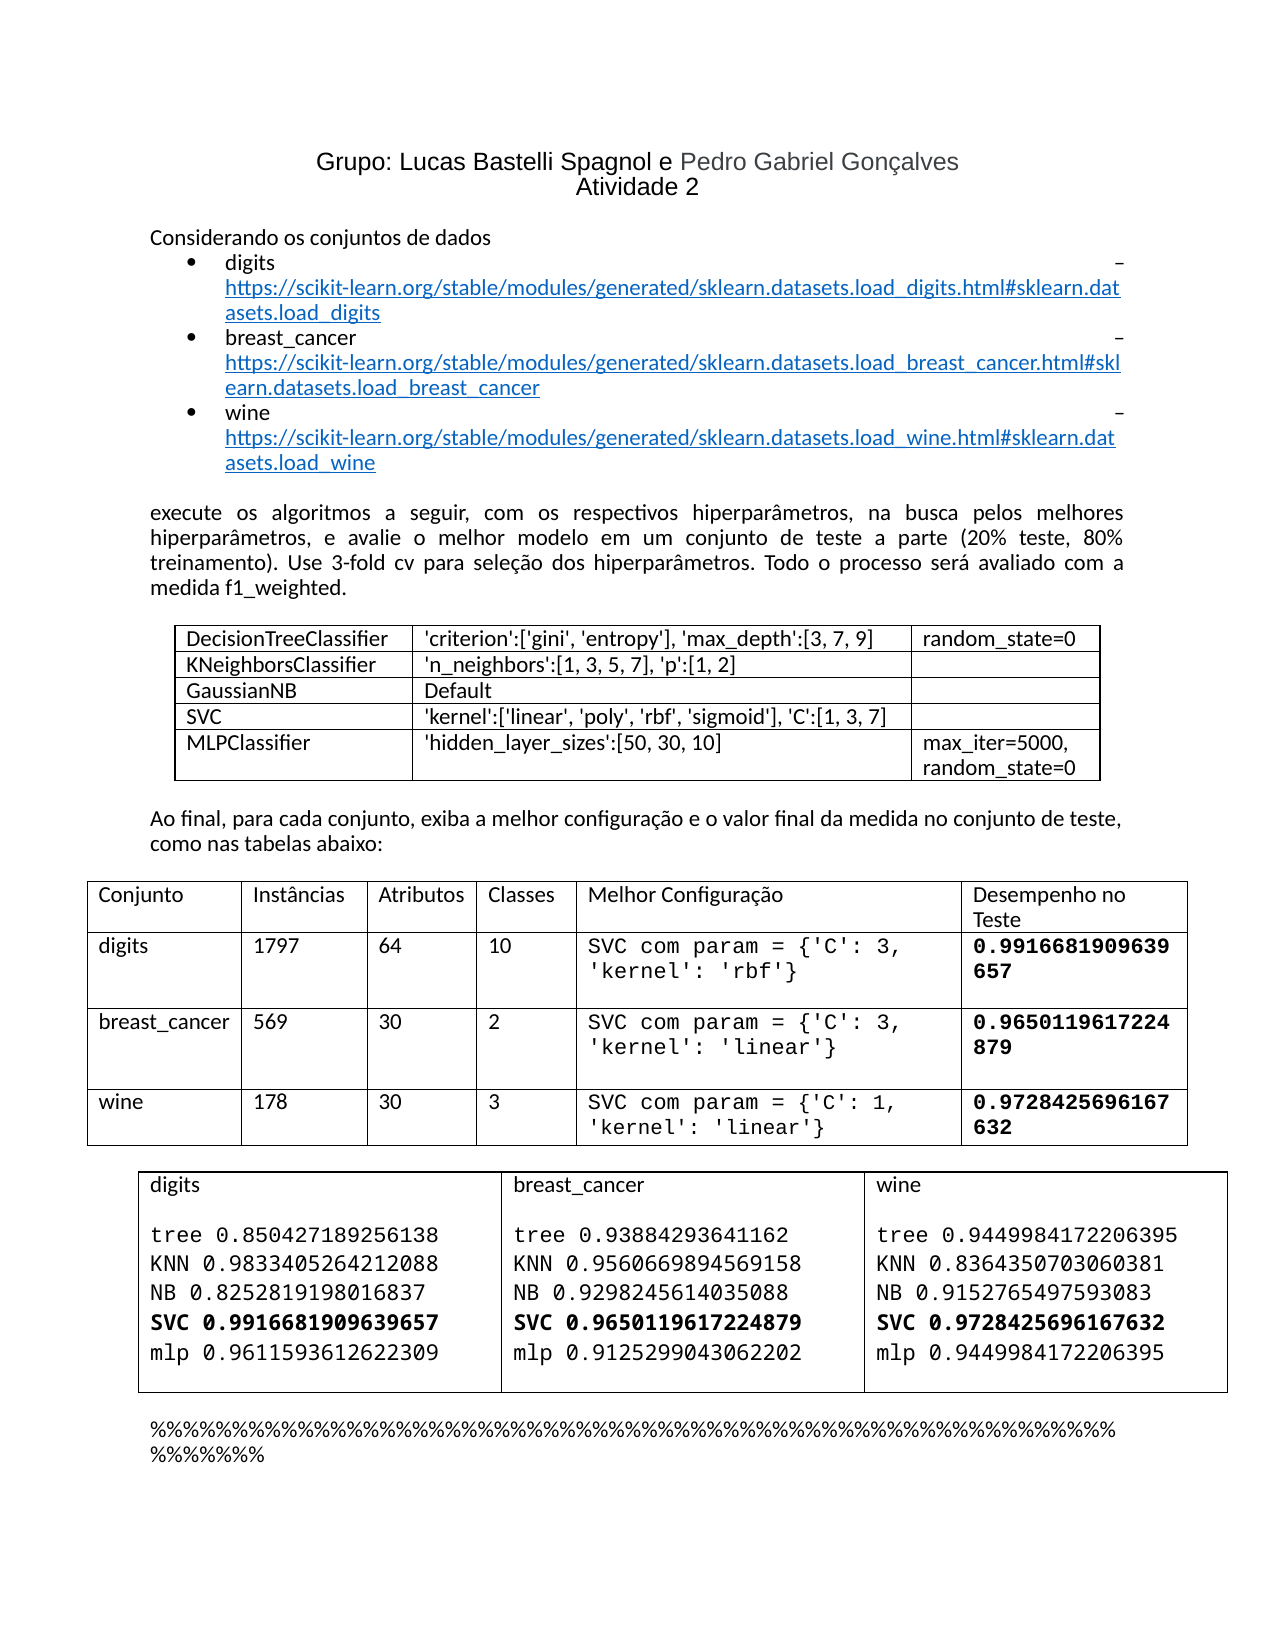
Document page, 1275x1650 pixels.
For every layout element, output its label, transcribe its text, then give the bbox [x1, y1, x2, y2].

table_cell Default [413, 678, 911, 703]
table_cell SVC com param = {'C': 1, 'kernel': 'linear'} [577, 1090, 961, 1145]
table_header Conjunto [88, 882, 241, 932]
list breast_cancer – https://scikit-learn.org/stable/modules/generated/sklearn.datasets.load_breast_cancer.html#sklearn.datasets.load_breast_cancer [187, 325, 1125, 400]
table_cell KNeighborsClassifier [176, 652, 412, 677]
text Considerando os conjuntos de dados [150, 225, 1125, 250]
table_cell 'kernel':['linear', 'poly', 'rbf', 'sigmoid'], 'C':[1, 3, 7] [413, 704, 911, 729]
table_cell 0.9728425696167632 [962, 1090, 1187, 1145]
table_header Desempenho no Teste [962, 882, 1187, 932]
table_header 'criterion':['gini', 'entropy'], 'max_depth':[3, 7, 9] [413, 626, 911, 651]
table_cell breast_cancer [88, 1009, 241, 1089]
table_cell 64 [368, 933, 476, 1008]
table_cell 1797 [242, 933, 367, 1008]
text Atividade 2 [150, 175, 1125, 200]
table_cell 178 [242, 1090, 367, 1145]
table_header Instâncias [242, 882, 367, 932]
list digits – https://scikit-learn.org/stable/modules/generated/sklearn.datasets.load_digits.html#sklearn.datasets.load_digits [187, 250, 1125, 325]
table_cell GaussianNB [176, 678, 412, 703]
list wine – https://scikit-learn.org/stable/modules/generated/sklearn.datasets.load_wine.html#sklearn.datasets.load_wine [187, 400, 1125, 475]
table_header DecisionTreeClassifier [176, 626, 412, 651]
table_cell SVC com param = {'C': 3, 'kernel': 'linear'} [577, 1009, 961, 1089]
table_cell 2 [477, 1009, 576, 1089]
table_cell digits [88, 933, 241, 1008]
table_cell 'hidden_layer_sizes':[50, 30, 10] [413, 730, 911, 780]
table_cell SVC com param = {'C': 3, 'kernel': 'rbf'} [577, 933, 961, 1008]
table_cell max_iter=5000, random_state=0 [912, 730, 1099, 780]
table_cell SVC [176, 704, 412, 729]
table_cell 0.9916681909639657 [962, 933, 1187, 1008]
table_cell 569 [242, 1009, 367, 1089]
table_cell 30 [368, 1009, 476, 1089]
table_header Classes [477, 882, 576, 932]
table_header breast_cancer tree 0.93884293641162 KNN 0.9560669894569158 NB 0.9298245614035088 SVC 0.9650119617224879 mlp 0.9125299043062202 [502, 1173, 864, 1392]
table_cell 10 [477, 933, 576, 1008]
text Ao final, para cada conjunto, exiba a melhor configuração e o valor final da medida no conjunto de teste, como nas tabelas abaixo: [150, 806, 1125, 856]
table_cell 0.9650119617224879 [962, 1009, 1187, 1089]
table_header Atributos [368, 882, 476, 932]
table_cell 3 [477, 1090, 576, 1145]
table_cell 'n_neighbors':[1, 3, 5, 7], 'p':[1, 2] [413, 652, 911, 677]
text execute os algoritmos a seguir, com os respectivos hiperparâmetros, na busca pelos melhores hiperparâmetros, e avalie o melhor modelo em um conjunto de teste a parte (20% teste, 80% treinamento). Use 3-fold cv para seleção dos hiperparâmetros. Todo o processo será avaliado com a medida f1_weighted. [150, 500, 1125, 600]
table_cell [912, 652, 1099, 677]
table_cell [912, 704, 1099, 729]
table_header digits tree 0.850427189256138 KNN 0.9833405264212088 NB 0.8252819198016837 SVC 0.9916681909639657 mlp 0.9611593612622309 [139, 1173, 501, 1392]
table_header Melhor Configuração [577, 882, 961, 932]
table_cell 30 [368, 1090, 476, 1145]
table_cell wine [88, 1090, 241, 1145]
table_cell [912, 678, 1099, 703]
table_header random_state=0 [912, 626, 1099, 651]
text Grupo: Lucas Bastelli Spagnol e Pedro Gabriel Gonçalves [150, 150, 1125, 175]
table_cell MLPClassifier [176, 730, 412, 780]
table_header wine tree 0.9449984172206395 KNN 0.8364350703060381 NB 0.9152765497593083 SVC 0.9728425696167632 mlp 0.9449984172206395 [865, 1173, 1227, 1392]
text %%%%%%%%%%%%%%%%%%%%%%%%%%%%%%%%%%%%%%%%%%%%%%%%%%%%%%%%%%%%%%%%%% [150, 1418, 1125, 1468]
